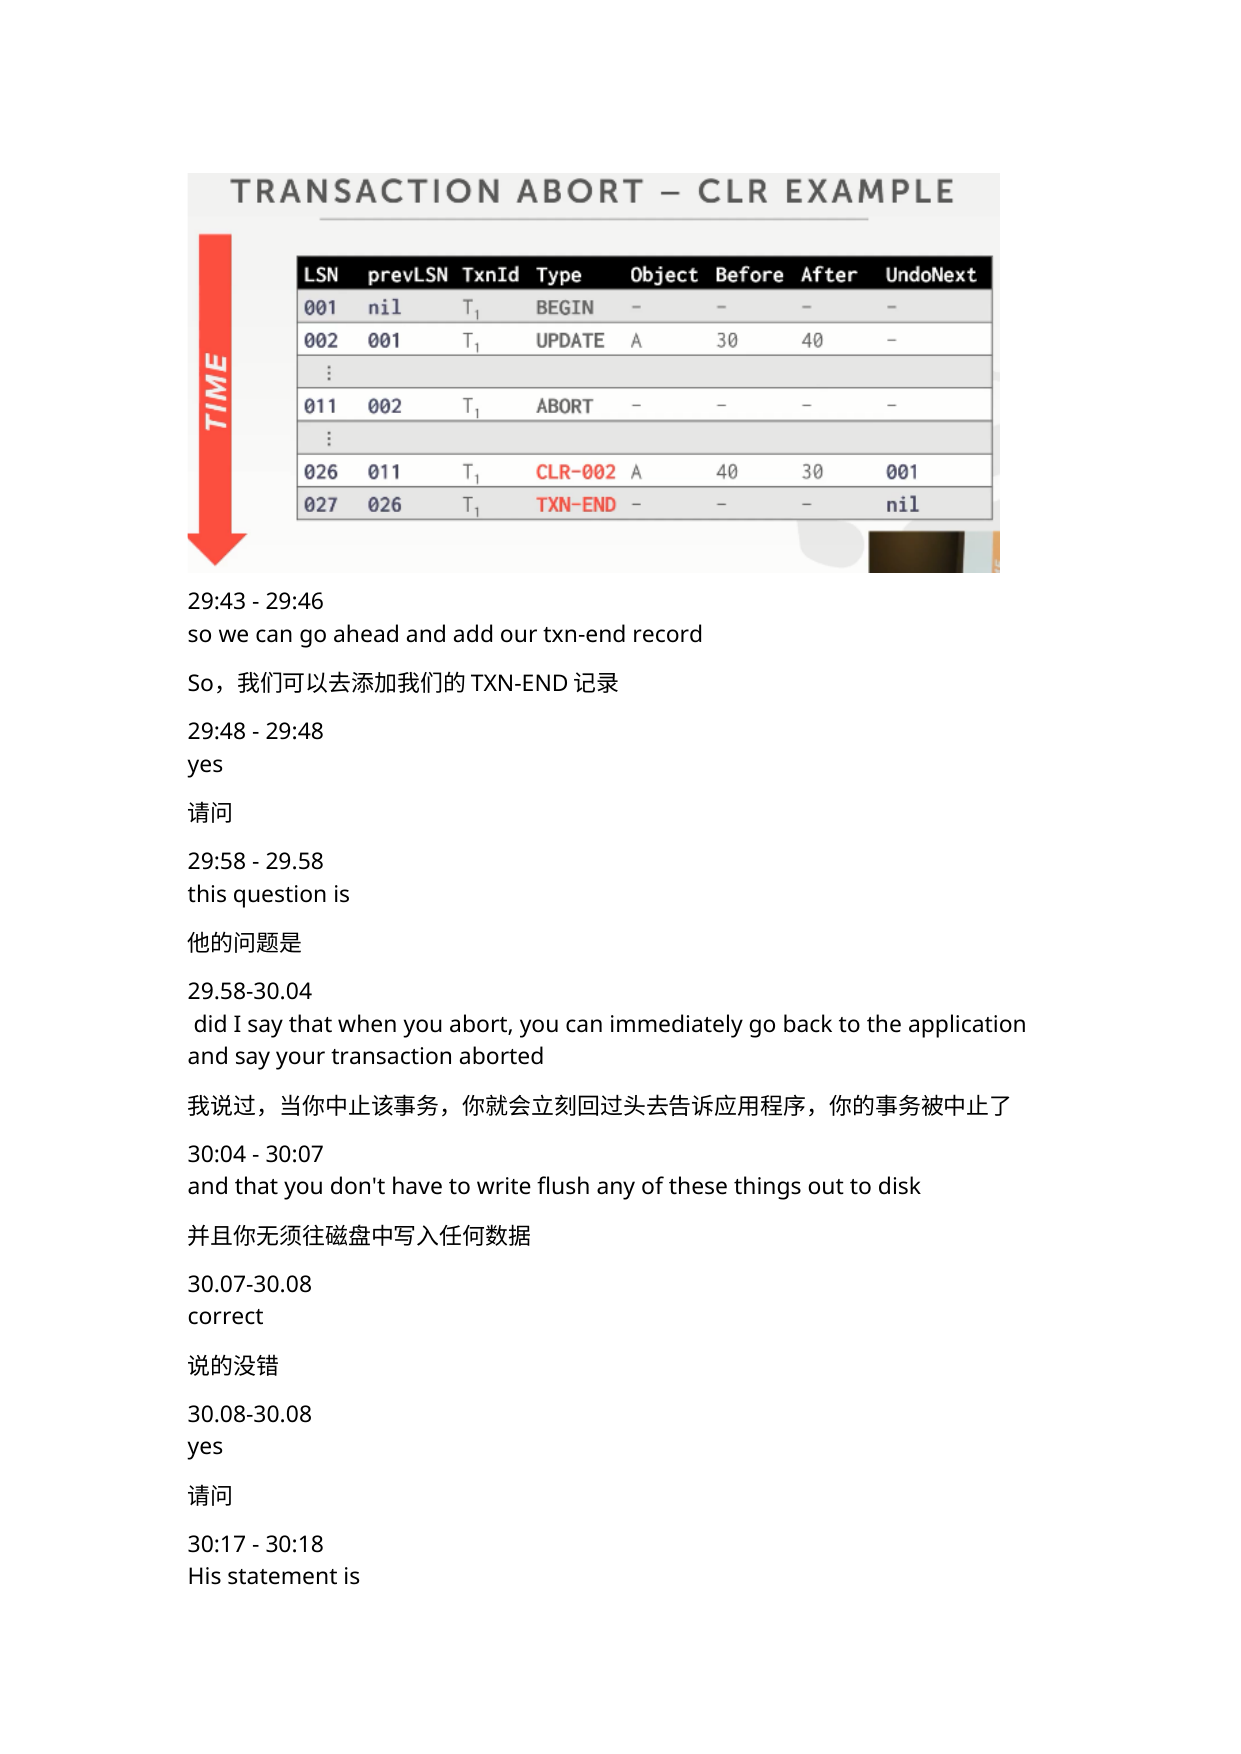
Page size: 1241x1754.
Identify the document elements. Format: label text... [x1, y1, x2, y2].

text 他的问题是 [187, 909, 1053, 974]
text this question is [187, 877, 1053, 909]
text So，我们可以去添加我们的TXN-END记录 [187, 649, 1053, 714]
text 29:43 - 29:46 [187, 584, 1053, 617]
text 30:17 - 30:18 [187, 1527, 1053, 1559]
text His statement is [187, 1559, 1053, 1592]
text yes [187, 1429, 1053, 1462]
text yes [187, 747, 1053, 779]
text 30.07-30.08 [187, 1267, 1053, 1299]
text did I say that when you abort, you can immediately go back to the application and say your transaction aborted [187, 1007, 1053, 1072]
text and that you don't have to write flush any of these things out to disk [187, 1169, 1053, 1202]
text 29.58-30.04 [187, 974, 1053, 1007]
text 我说过，当你中止该事务，你就会立刻回过头去告诉应用程序，你的事务被中止了 [187, 1072, 1053, 1137]
text 29:48 - 29:48 [187, 714, 1053, 747]
text correct [187, 1299, 1053, 1332]
text 说的没错 [187, 1332, 1053, 1397]
text 并且你无须往磁盘中写入任何数据 [187, 1202, 1053, 1267]
text 29:58 - 29.58 [187, 844, 1053, 877]
picture [187, 173, 1000, 573]
text 请问 [187, 1462, 1053, 1527]
text 30.08-30.08 [187, 1397, 1053, 1429]
text 30:04 - 30:07 [187, 1137, 1053, 1169]
text 请问 [187, 779, 1053, 844]
text so we can go ahead and add our txn-end record [187, 617, 1053, 649]
